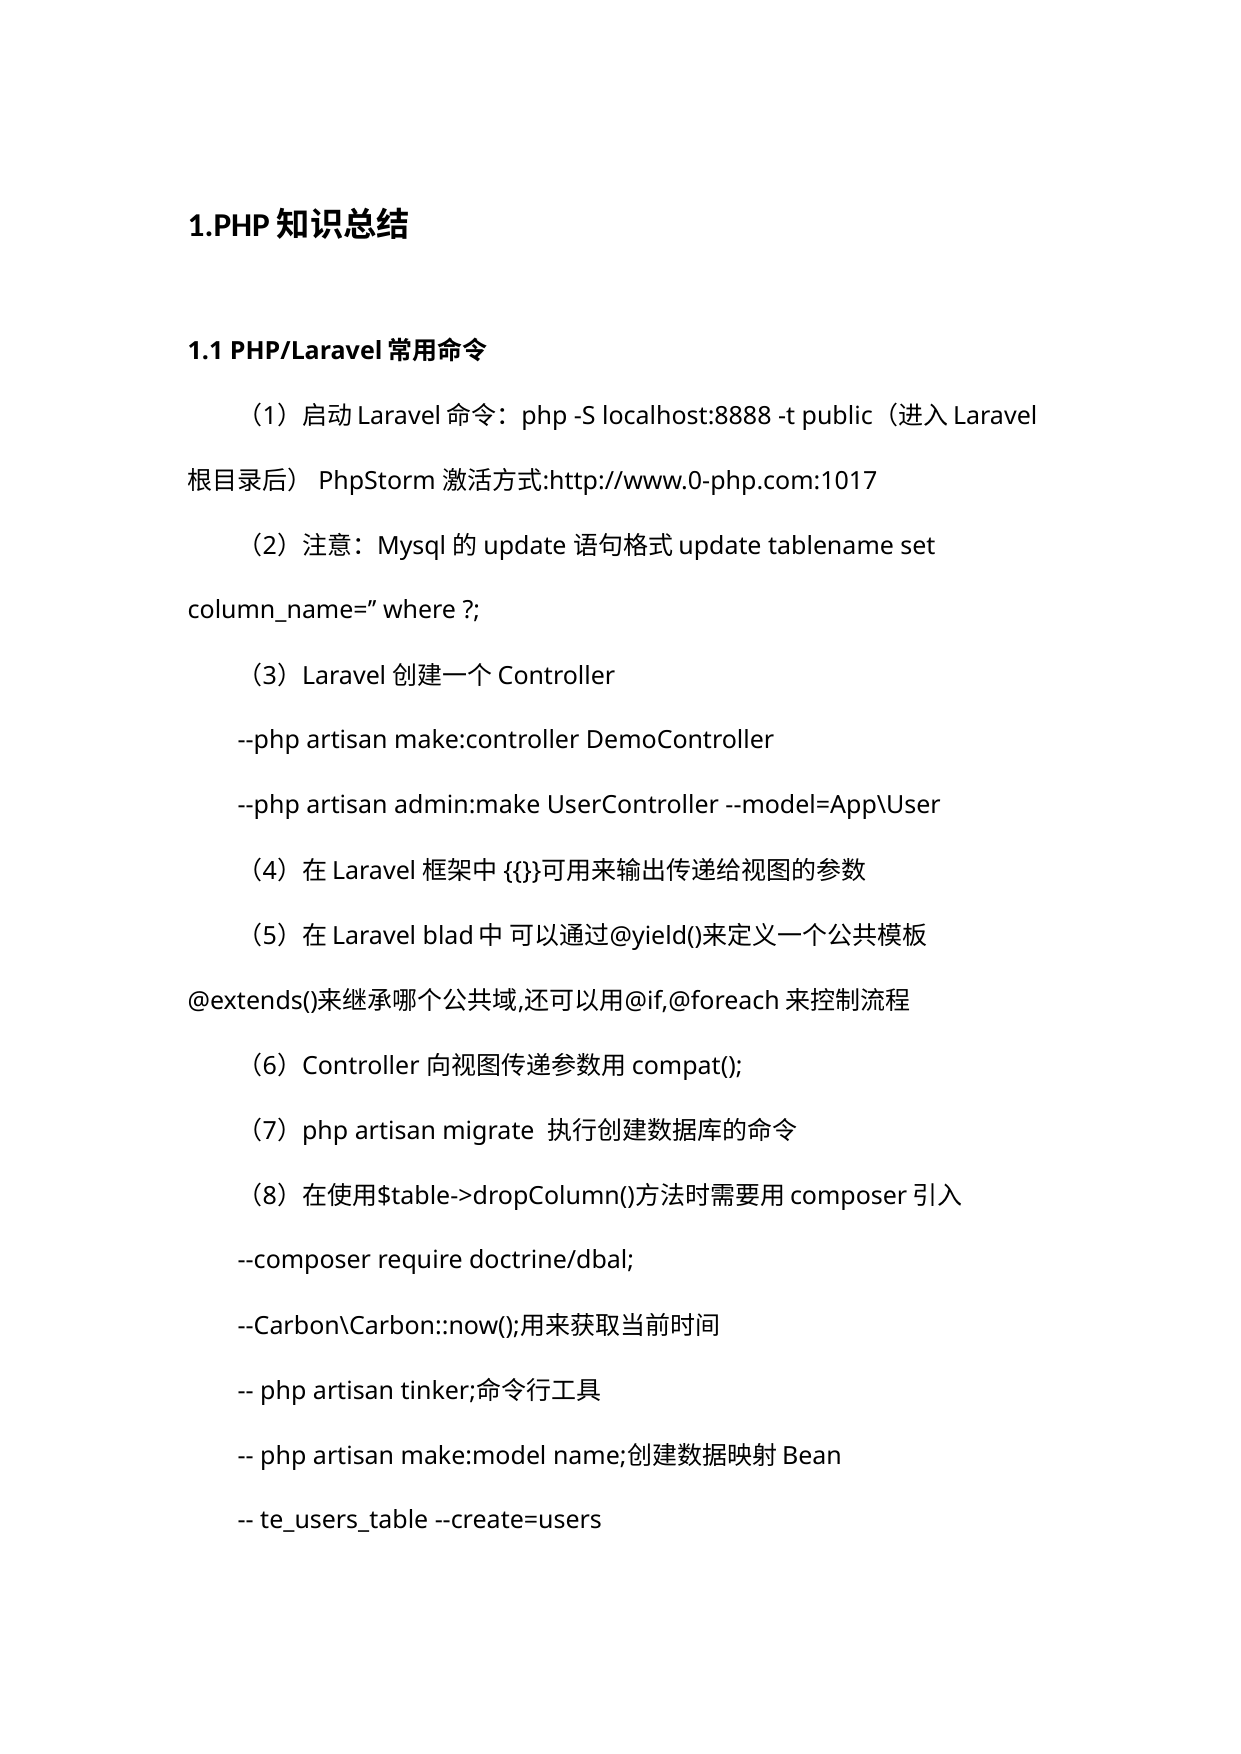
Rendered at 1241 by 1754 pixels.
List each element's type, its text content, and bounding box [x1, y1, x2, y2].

list --php artisan admin:make UserController --model=App\User [187, 771, 1053, 836]
list （6）Controller 向视图传递参数用 compat(); [187, 1031, 1053, 1096]
list --composer require doctrine/dbal; [187, 1226, 1053, 1291]
list --Carbon\Carbon::now();用来获取当前时间 [187, 1291, 1053, 1356]
list （5）在Laravel blad中 可以通过@yield()来定义一个公共模板 [187, 901, 1053, 966]
subtitle 1.PHP知识总结 [187, 189, 1053, 254]
list （3）Laravel 创建一个Controller [187, 641, 1053, 706]
list -- php artisan make:model name;创建数据映射Bean [187, 1421, 1053, 1486]
list -- te_users_table --create=users [187, 1486, 1053, 1551]
list -- php artisan tinker;命令行工具 [187, 1356, 1053, 1421]
list --php artisan make:controller DemoController [187, 706, 1053, 771]
list （7）php artisan migrate 执行创建数据库的命令 [187, 1096, 1053, 1161]
list （8）在使用$table->dropColumn()方法时需要用composer引入 [187, 1161, 1053, 1226]
list （4）在Laravel 框架中 {{}}可用来输出传递给视图的参数 [187, 836, 1053, 901]
subtitle 1.1 PHP/Laravel常用命令 [187, 316, 1053, 381]
list （1）启动Laravel命令：php -S localhost:8888 -t public（进入Laravel根目录后） PhpStorm 激活方式:http://www.0-php.com:1017 [187, 381, 1053, 511]
list （2）注意：Mysql 的 update 语句格式update tablename set column_name=’’ where ?; [187, 511, 1053, 641]
list @extends()来继承哪个公共域,还可以用@if,@foreach来控制流程 [187, 966, 1053, 1031]
